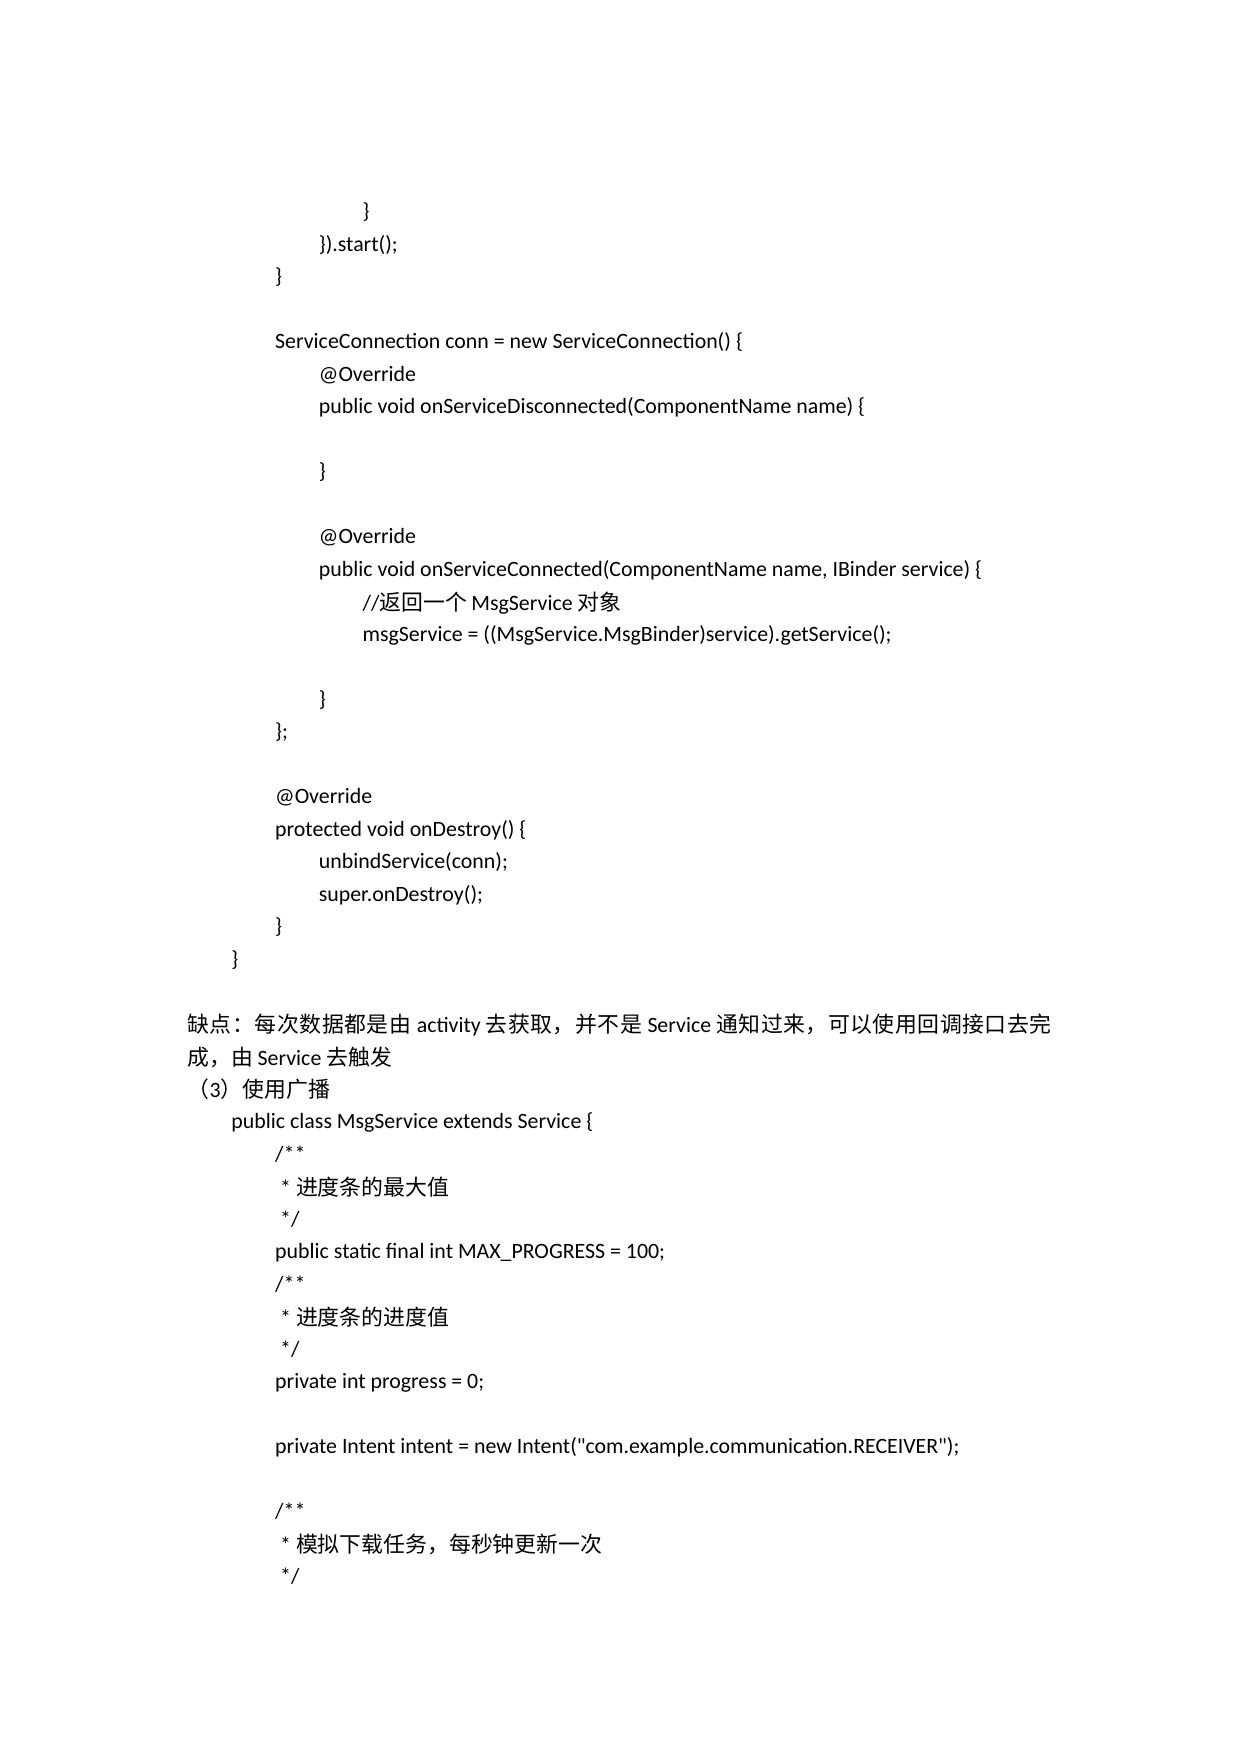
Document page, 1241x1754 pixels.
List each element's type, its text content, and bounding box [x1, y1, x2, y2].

text @Override [187, 519, 1053, 552]
list */ [187, 1202, 1053, 1234]
text //返回一个MsgService对象 [187, 584, 1053, 617]
text }).start(); [187, 227, 1053, 259]
list public static final int MAX_PROGRESS = 100; [187, 1234, 1053, 1267]
list /** [187, 1267, 1053, 1299]
text @Override [187, 357, 1053, 389]
list /** [187, 1137, 1053, 1169]
list * 进度条的进度值 [187, 1299, 1053, 1332]
text } [187, 259, 1053, 292]
text public void onServiceDisconnected(ComponentName name) { [187, 389, 1053, 422]
text unbindService(conn); [187, 844, 1053, 877]
text } [187, 194, 1053, 227]
text } [187, 682, 1053, 714]
text protected void onDestroy() { [187, 812, 1053, 844]
text public void onServiceConnected(ComponentName name, IBinder service) { [187, 552, 1053, 584]
text msgService = ((MsgService.MsgBinder)service).getService(); [187, 617, 1053, 649]
text @Override [187, 779, 1053, 812]
list private int progress = 0; [187, 1364, 1053, 1397]
list * 进度条的最大值 [187, 1169, 1053, 1202]
list */ [187, 1559, 1053, 1592]
list /** [187, 1494, 1053, 1527]
list public class MsgService extends Service { [187, 1104, 1053, 1137]
list 使用广播 [187, 1072, 1053, 1104]
list * 模拟下载任务，每秒钟更新一次 [187, 1527, 1053, 1559]
text ServiceConnection conn = new ServiceConnection() { [187, 324, 1053, 357]
text } [187, 909, 1053, 942]
list */ [187, 1332, 1053, 1364]
text 缺点：每次数据都是由activity去获取，并不是Service通知过来，可以使用回调接口去完成，由Service 去触发 [187, 1007, 1053, 1072]
text super.onDestroy(); [187, 877, 1053, 909]
text } [187, 942, 1053, 974]
text }; [187, 714, 1053, 747]
list private Intent intent = new Intent("com.example.communication.RECEIVER"); [187, 1429, 1053, 1462]
text } [187, 454, 1053, 487]
